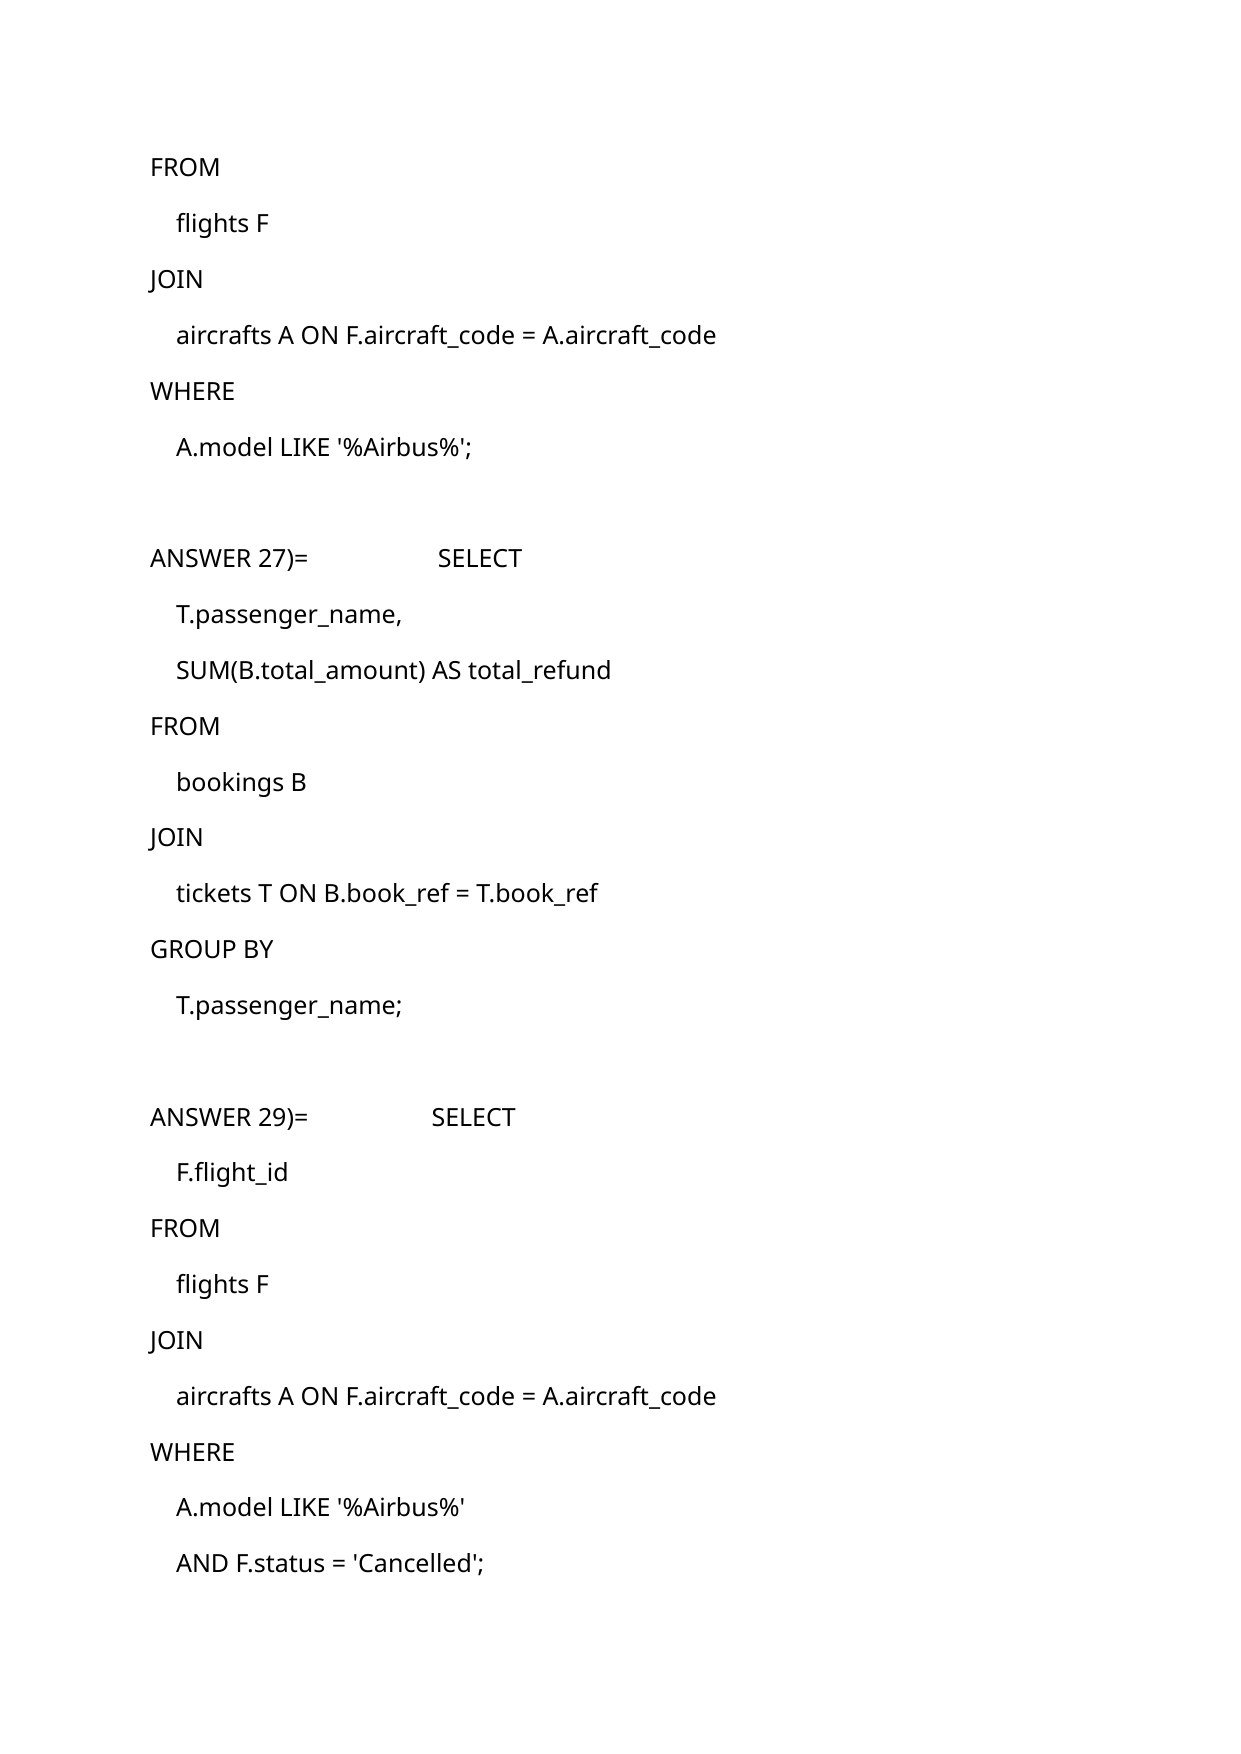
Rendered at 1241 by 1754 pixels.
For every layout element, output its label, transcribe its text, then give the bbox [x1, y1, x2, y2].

text JOIN [150, 262, 1090, 296]
text ANSWER 29)= SELECT [150, 1099, 1090, 1133]
text FROM [150, 708, 1090, 742]
text aircrafts A ON F.aircraft_code = A.aircraft_code [150, 1378, 1090, 1412]
text AND F.status = 'Cancelled'; [150, 1546, 1090, 1580]
text aircrafts A ON F.aircraft_code = A.aircraft_code [150, 317, 1090, 352]
text T.passenger_name; [150, 987, 1090, 1022]
text T.passenger_name, [150, 597, 1090, 631]
text F.flight_id [150, 1155, 1090, 1189]
text ANSWER 27)= SELECT [150, 541, 1090, 575]
text WHERE [150, 1434, 1090, 1468]
text FROM [150, 1211, 1090, 1245]
text FROM [150, 150, 1090, 184]
text JOIN [150, 1322, 1090, 1357]
text WHERE [150, 373, 1090, 407]
text A.model LIKE '%Airbus%' [150, 1490, 1090, 1524]
text SUM(B.total_amount) AS total_refund [150, 652, 1090, 687]
text tickets T ON B.book_ref = T.book_ref [150, 876, 1090, 910]
text A.model LIKE '%Airbus%'; [150, 429, 1090, 463]
text bookings B [150, 764, 1090, 798]
text flights F [150, 1267, 1090, 1301]
text GROUP BY [150, 932, 1090, 966]
text flights F [150, 206, 1090, 240]
text JOIN [150, 820, 1090, 854]
